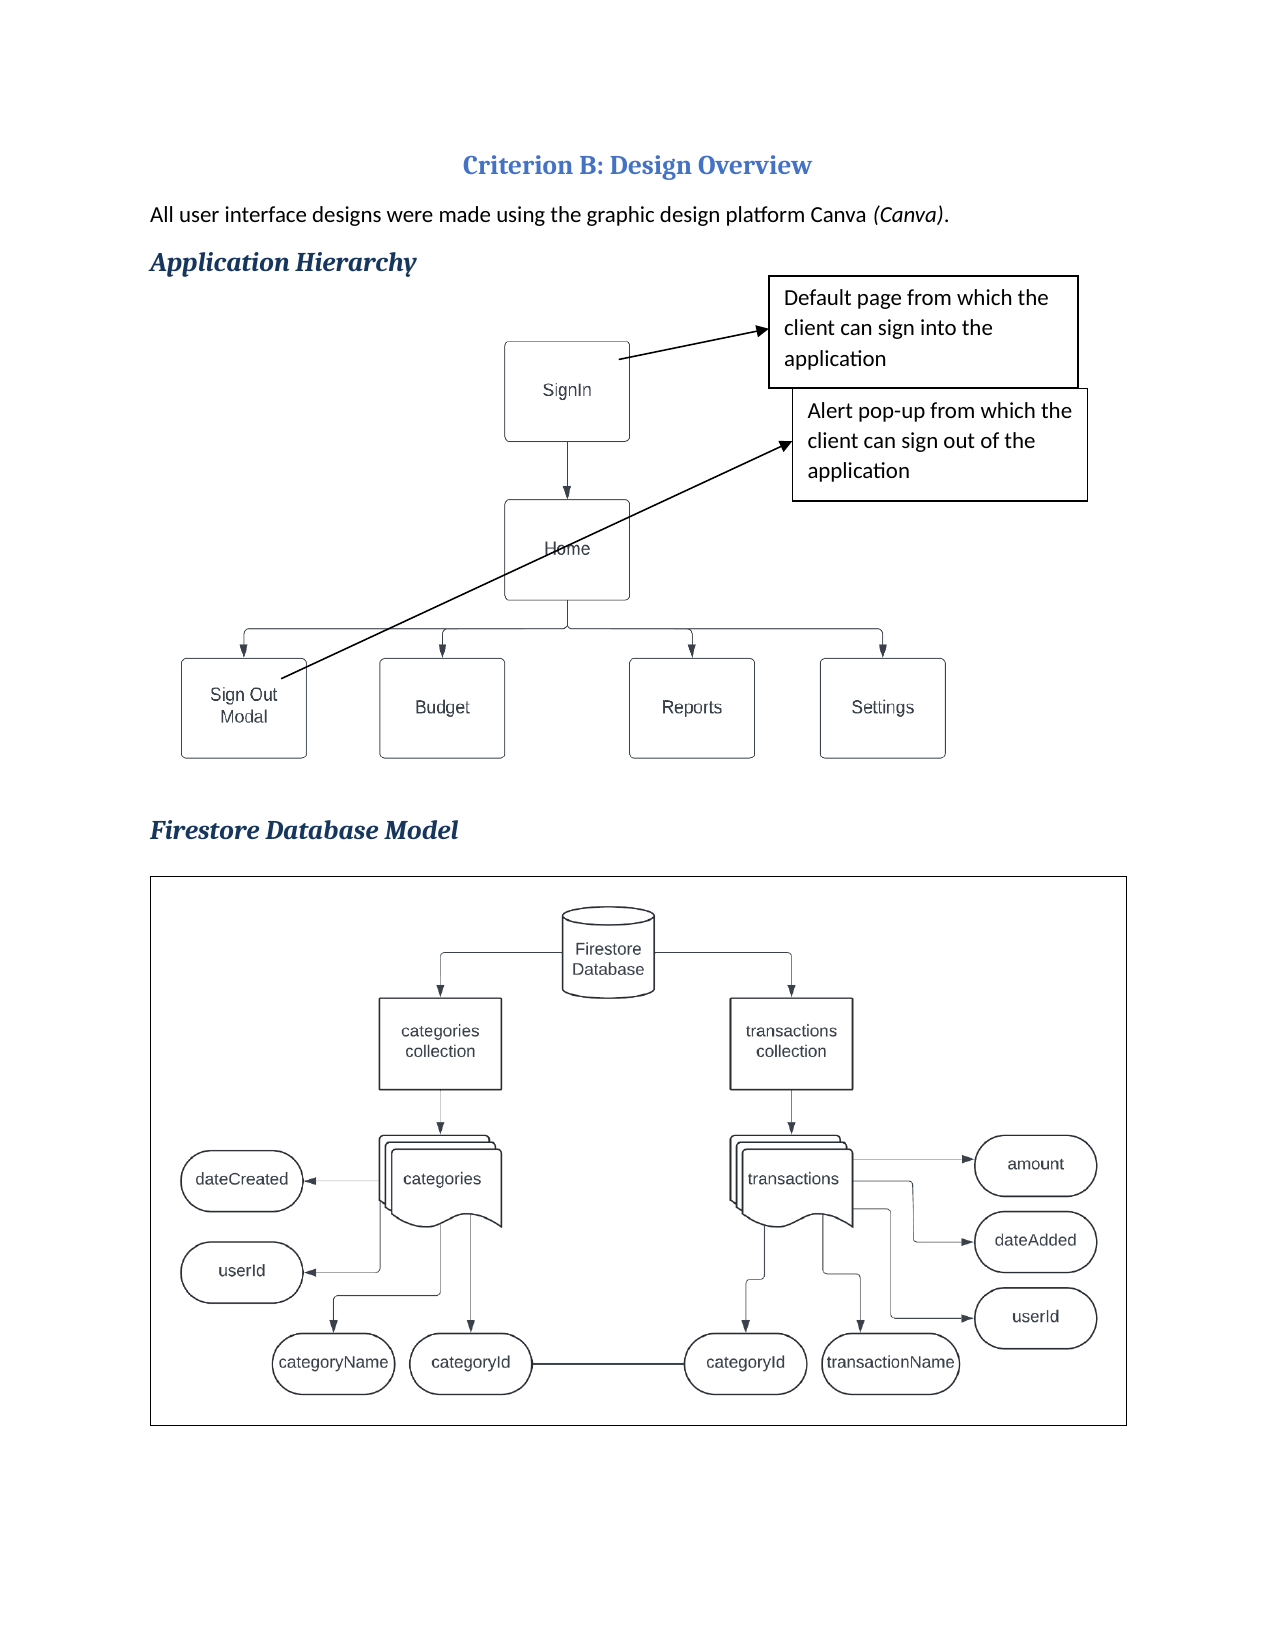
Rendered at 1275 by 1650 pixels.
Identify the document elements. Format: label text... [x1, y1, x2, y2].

text Firestore Database Model [150, 815, 1125, 846]
picture [151, 877, 1126, 1425]
picture [150, 307, 976, 791]
text All user interface designs were made using the graphic design platform Canva (Canva). [150, 200, 1125, 228]
text Criterion B: Design Overview [150, 150, 1125, 181]
text Application Hierarchy [150, 247, 1125, 278]
